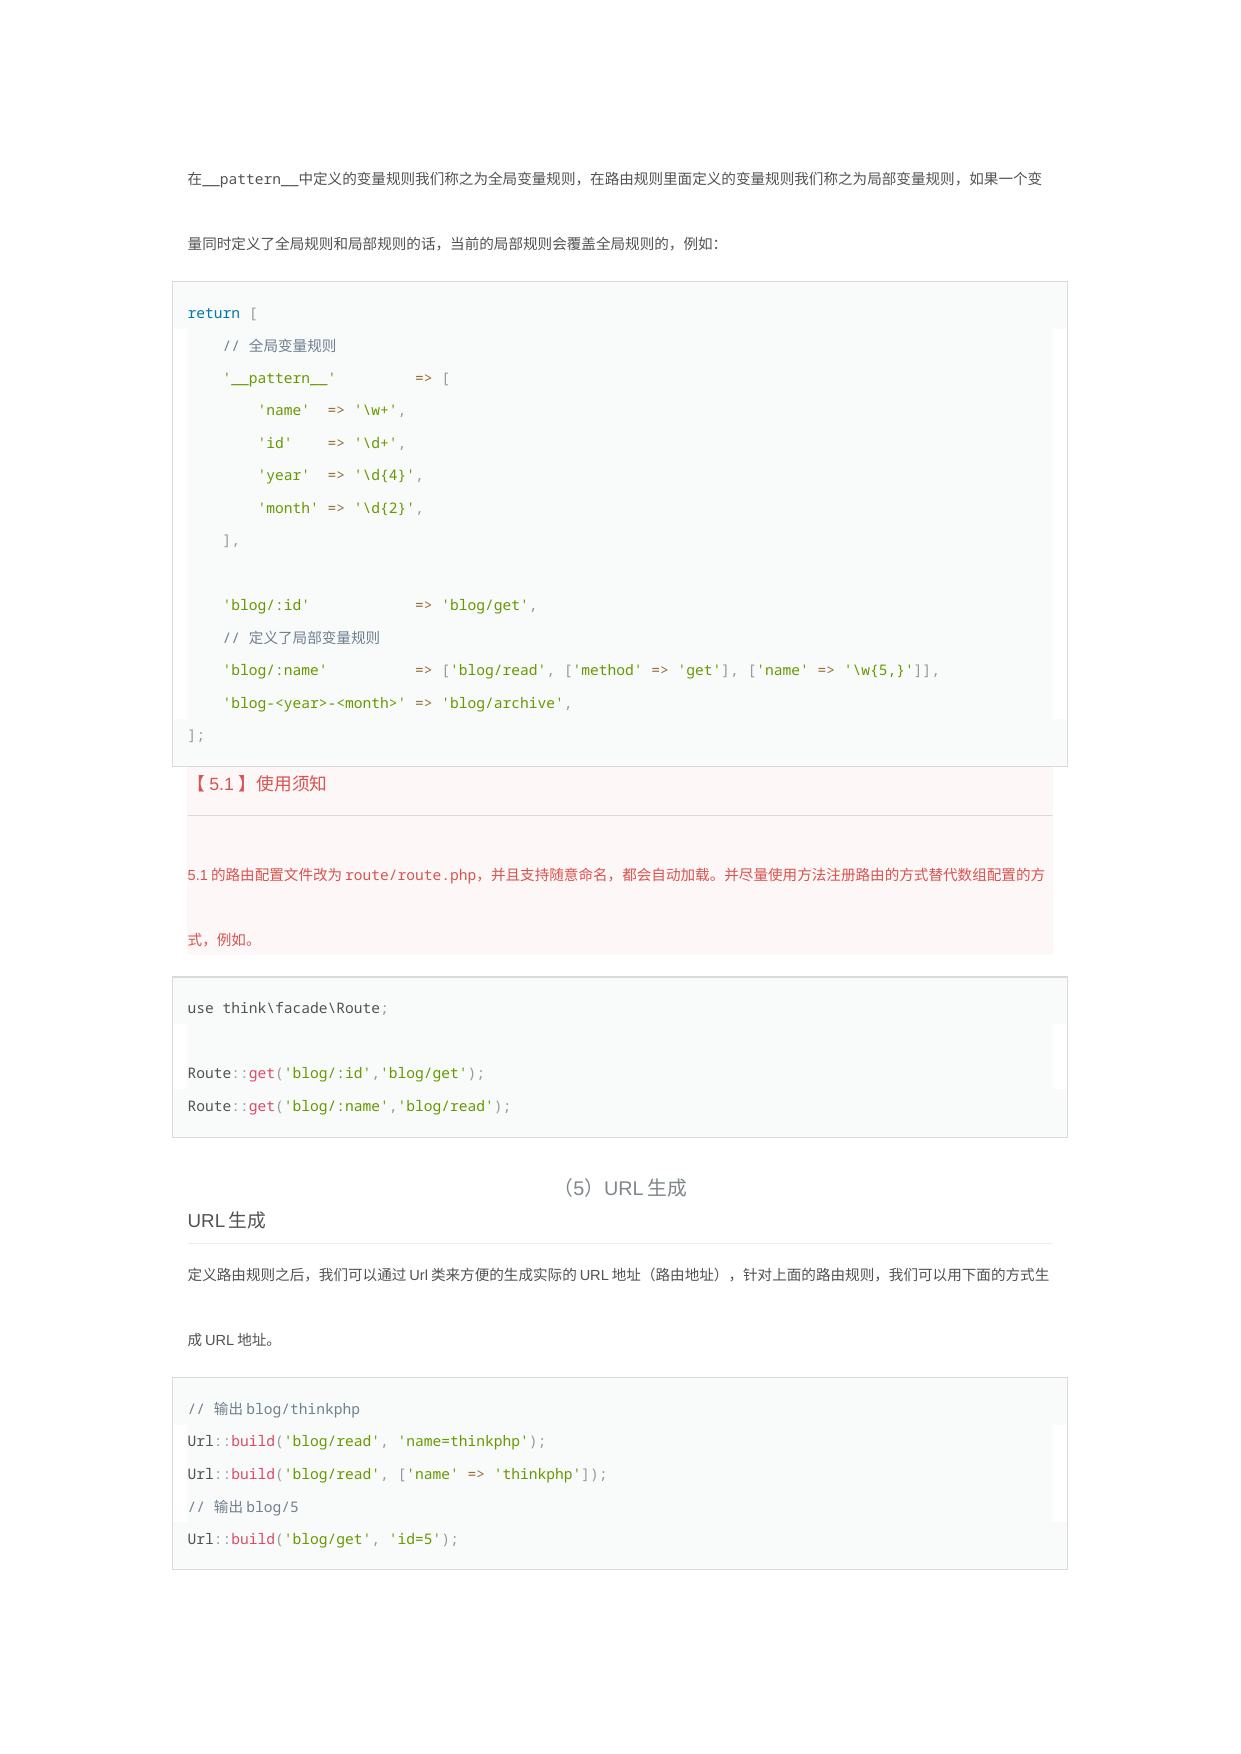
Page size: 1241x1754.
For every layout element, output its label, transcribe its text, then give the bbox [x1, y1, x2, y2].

text 'blog/:id' => 'blog/get', [187, 589, 1053, 621]
text use think\facade\Route; [173, 978, 1067, 1024]
text Url::build('blog/read', ['name' => 'thinkphp']); [187, 1457, 1053, 1490]
text 'year' => '\d{4}', [187, 459, 1053, 491]
text // 全局变量规则 [187, 329, 1053, 361]
text Route::get('blog/:name','blog/read'); [173, 1074, 1067, 1137]
text 【 5.1 】使用须知 [187, 767, 1053, 799]
text ], [187, 524, 1053, 556]
text // 定义了局部变量规则 [187, 621, 1053, 654]
text 'id' => '\d+', [187, 426, 1053, 459]
text ]; [173, 703, 1067, 766]
text Route::get('blog/:id','blog/get'); [187, 1057, 1053, 1074]
text // 输出 blog/thinkphp [173, 1378, 1067, 1425]
text （5）URL生成 [187, 1170, 1053, 1203]
text '__pattern__' => [ [187, 361, 1053, 394]
text Url::build('blog/read', 'name=thinkphp'); [187, 1425, 1053, 1457]
text 定义路由规则之后，我们可以通过Url类来方便的生成实际的URL地址（路由地址），针对上面的路由规则，我们可以用下面的方式生成URL地址。 [187, 1258, 1053, 1356]
text 'blog/:name' => ['blog/read', ['method' => 'get'], ['name' => '\w{5,}']], [187, 654, 1053, 686]
text 5.1的路由配置文件改为route/route.php，并且支持随意命名，都会自动加载。并尽量使用方法注册路由的方式替代数组配置的方式，例如。 [187, 858, 1053, 955]
text 'name' => '\w+', [187, 394, 1053, 426]
picture [232, 310, 239, 318]
text 'month' => '\d{2}', [187, 491, 1053, 524]
text return [ [173, 282, 1067, 329]
text URL生成 [187, 1203, 1053, 1244]
text 'blog-<year>-<month>' => 'blog/archive', [187, 686, 1053, 703]
text Url::build('blog/get', 'id=5'); [173, 1507, 1067, 1569]
text // 输出 blog/5 [187, 1490, 1053, 1507]
text 在__pattern__中定义的变量规则我们称之为全局变量规则，在路由规则里面定义的变量规则我们称之为局部变量规则，如果一个变量同时定义了全局规则和局部规则的话，当前的局部规则会覆盖全局规则的，例如： [187, 162, 1053, 259]
